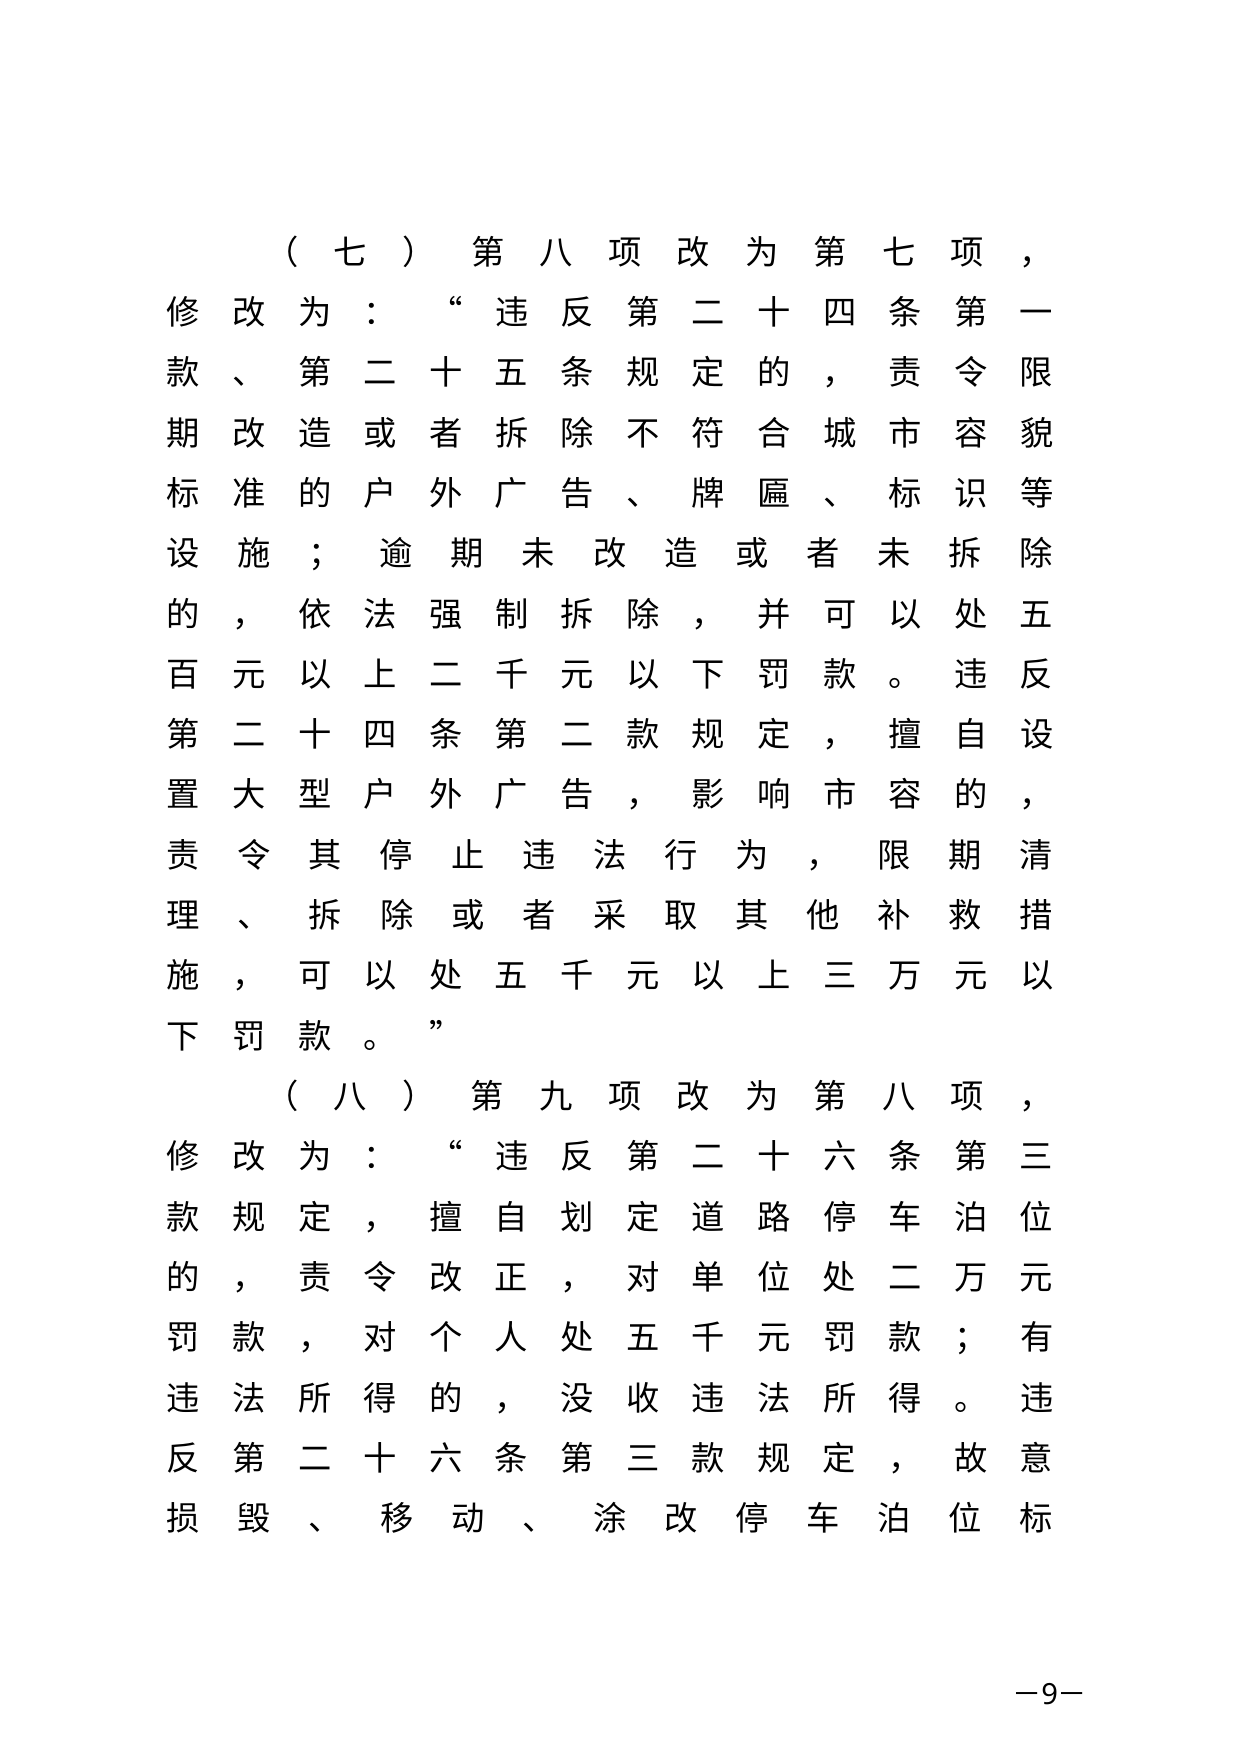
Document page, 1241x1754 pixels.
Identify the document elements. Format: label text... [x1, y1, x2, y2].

text （七）第八项改为第七项，修改为：“违反第二十四条第一款、第二十五条规定的，责令限期改造或者拆除不符合城市容貌标准的户外广告、牌匾、标识等设施；逾期未改造或者未拆除的，依法强制拆除，并可以处五百元以上二千元以下罚款。违反第二十四条第二款规定，擅自设置大型户外广告，影响市容的，责令其停止违法行为，限期清理、拆除或者采取其他补救措施，可以处五千元以上三万元以下罚款。” [167, 219, 1085, 1064]
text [167, 1064, 1085, 1546]
